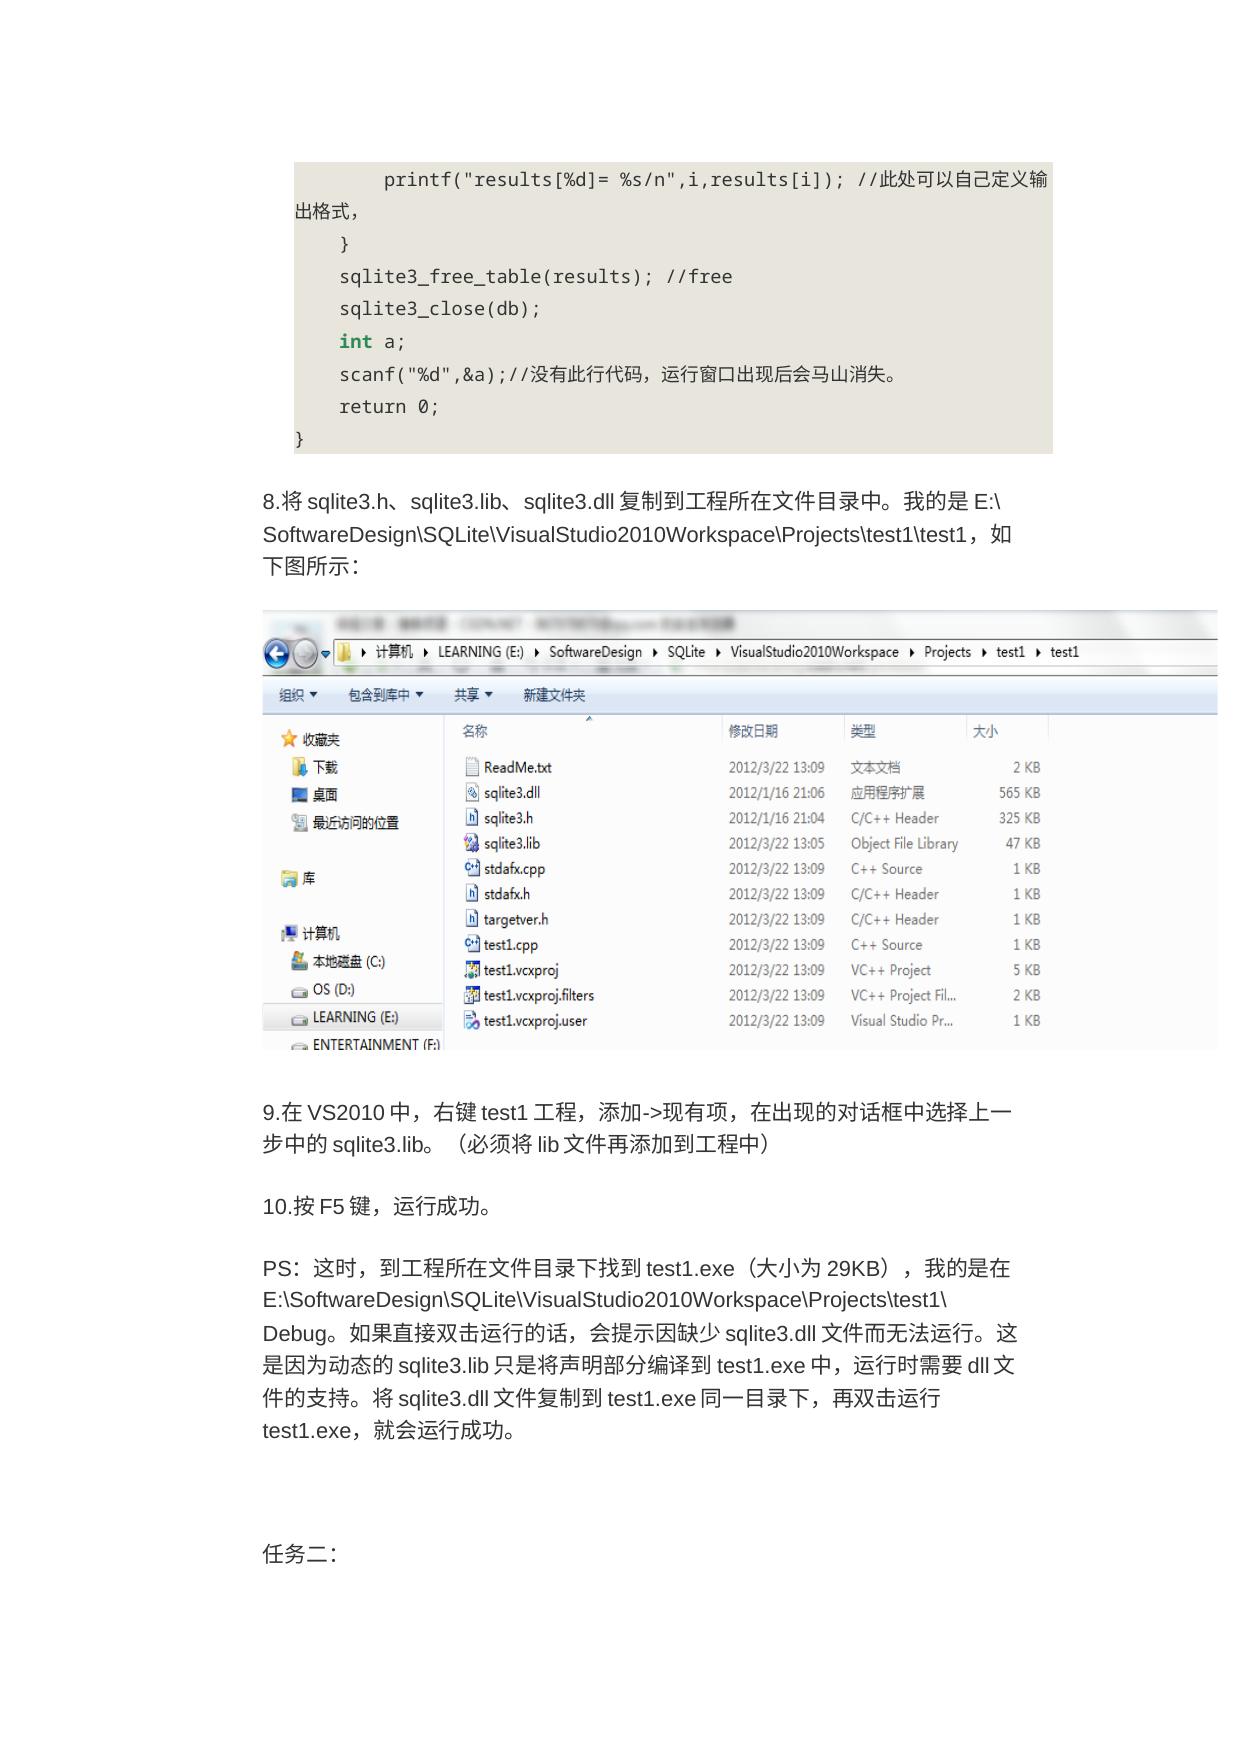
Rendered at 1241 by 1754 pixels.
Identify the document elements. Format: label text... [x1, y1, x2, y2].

text } [294, 227, 1053, 259]
list 任务二： [262, 1536, 1021, 1569]
list 8.将sqlite3.h、sqlite3.lib、sqlite3.dll复制到工程所在文件目录中。我的是E:\SoftwareDesign\SQLite\VisualStudio2010Workspace\Projects\test1\test1，如下图所示： [262, 484, 1021, 581]
text printf("results[%d]= %s/n",i,results[i]); //此处可以自己定义输出格式， [294, 162, 1053, 227]
text return 0; [294, 389, 1053, 422]
text sqlite3_free_table(results); //free [294, 259, 1053, 292]
picture [262, 610, 1218, 1050]
list 10.按F5键，运行成功。 [262, 1189, 1021, 1221]
text int a; [294, 324, 1053, 357]
text sqlite3_close(db); [294, 292, 1053, 324]
list PS：这时，到工程所在文件目录下找到test1.exe（大小为29KB），我的是在E:\SoftwareDesign\SQLite\VisualStudio2010Workspace\Projects\test1\Debug。如果直接双击运行的话，会提示因缺少sqlite3.dll文件而无法运行。这是因为动态的sqlite3.lib只是将声明部分编译到test1.exe中，运行时需要dll文件的支持。将sqlite3.dll文件复制到test1.exe同一目录下，再双击运行test1.exe，就会运行成功。 [262, 1250, 1021, 1445]
text } [294, 422, 1053, 454]
list 9.在VS2010中，右键test1工程，添加->现有项，在出现的对话框中选择上一步中的sqlite3.lib。（必须将lib文件再添加到工程中） [262, 1094, 1021, 1159]
text scanf("%d",&a);//没有此行代码，运行窗口出现后会马山消失。 [294, 357, 1053, 389]
